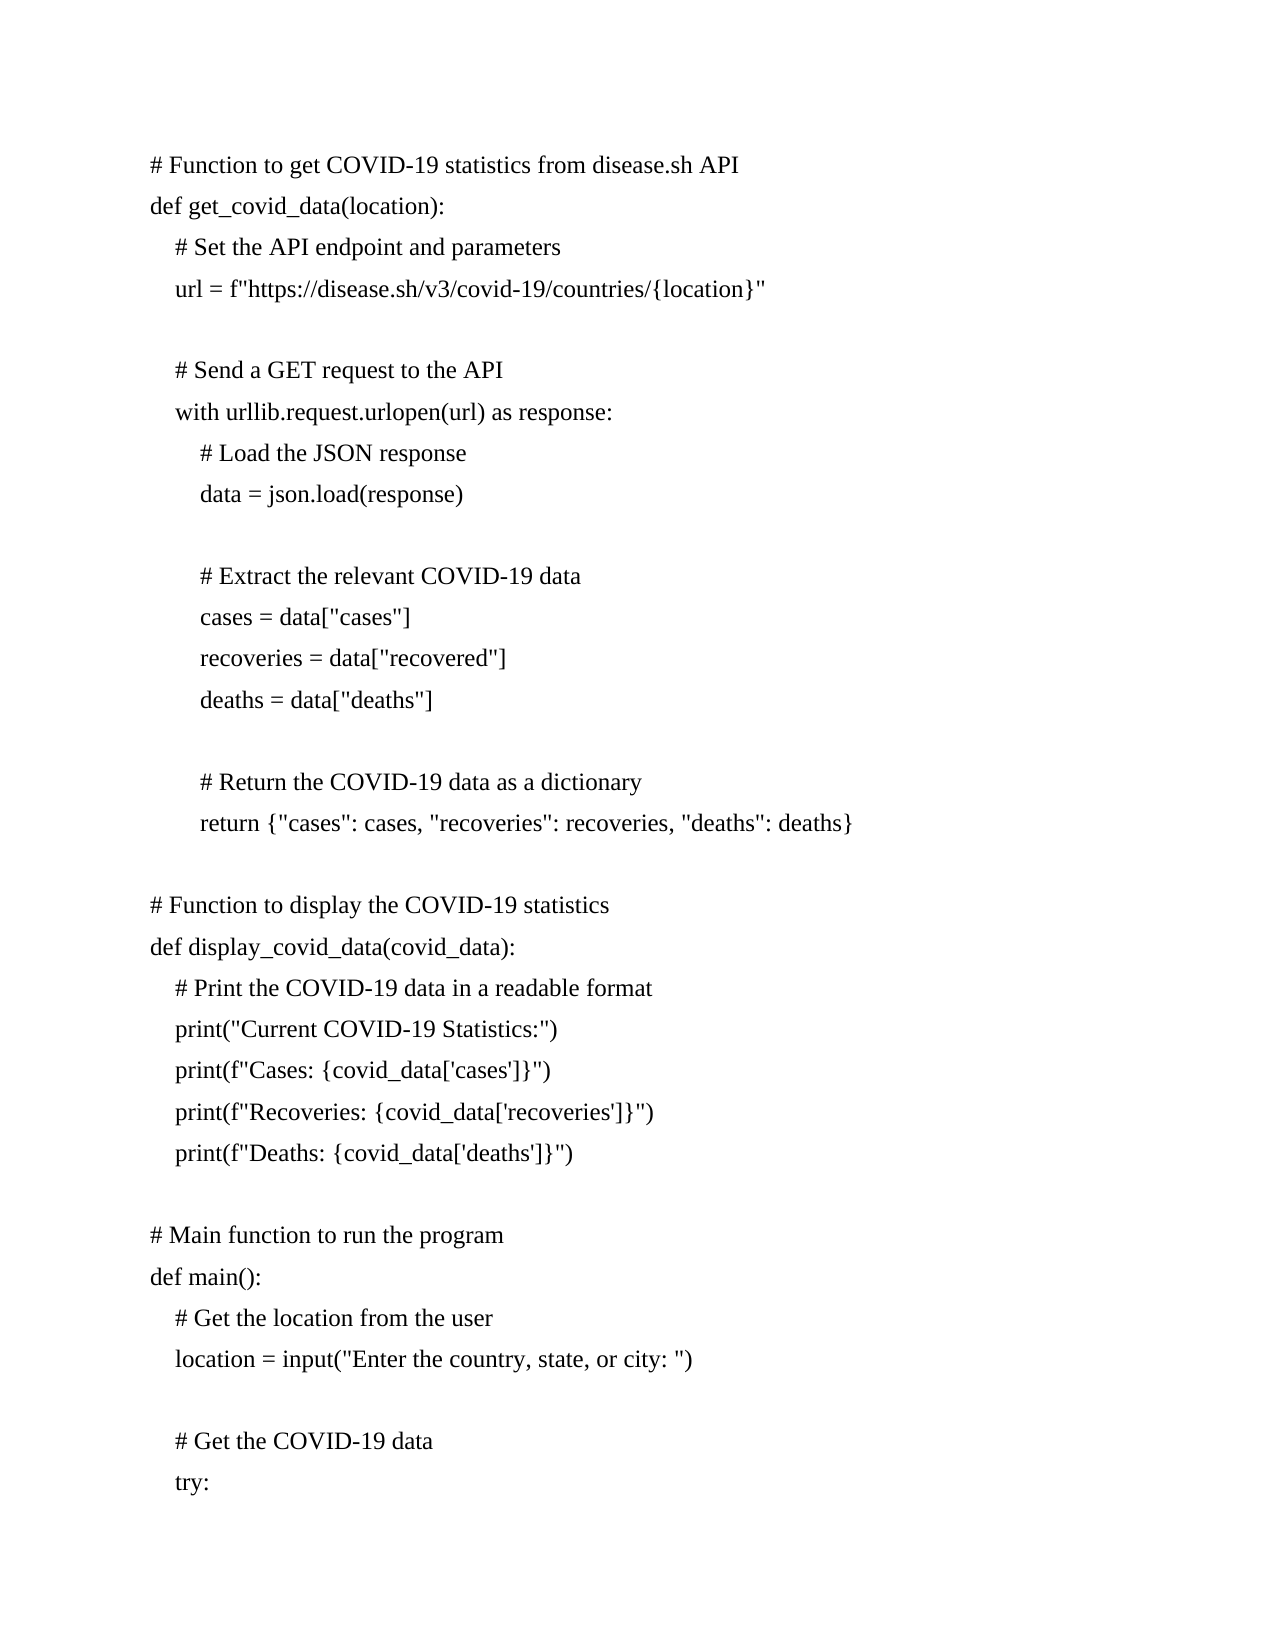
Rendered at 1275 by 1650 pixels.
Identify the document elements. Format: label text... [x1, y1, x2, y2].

text print("Current COVID-19 Statistics:") [150, 1014, 1125, 1043]
text def get_covid_data(location): [150, 191, 1125, 220]
text print(f"Deaths: {covid_data['deaths']}") [150, 1138, 1125, 1167]
text try: [150, 1467, 1125, 1496]
text print(f"Recoveries: {covid_data['recoveries']}") [150, 1097, 1125, 1125]
text def display_covid_data(covid_data): [150, 932, 1125, 960]
text cases = data["cases"] [150, 602, 1125, 631]
text data = json.load(response) [150, 479, 1125, 508]
text recoveries = data["recovered"] [150, 643, 1125, 672]
text # Print the COVID-19 data in a readable format [150, 973, 1125, 1002]
text # Function to get COVID-19 statistics from disease.sh API [150, 150, 1125, 179]
text # Send a GET request to the API [150, 356, 1125, 384]
text # Get the COVID-19 data [150, 1426, 1125, 1454]
text return {"cases": cases, "recoveries": recoveries, "deaths": deaths} [150, 808, 1125, 837]
text # Load the JSON response [150, 438, 1125, 467]
text # Return the COVID-19 data as a dictionary [150, 767, 1125, 795]
text url = f"https://disease.sh/v3/covid-19/countries/{location}" [150, 274, 1125, 302]
text # Set the API endpoint and parameters [150, 232, 1125, 261]
text # Get the location from the user [150, 1303, 1125, 1332]
text print(f"Cases: {covid_data['cases']}") [150, 1055, 1125, 1084]
text with urllib.request.urlopen(url) as response: [150, 397, 1125, 426]
text # Main function to run the program [150, 1220, 1125, 1249]
text # Extract the relevant COVID-19 data [150, 561, 1125, 590]
text # Function to display the COVID-19 statistics [150, 890, 1125, 919]
text def main(): [150, 1262, 1125, 1290]
text deaths = data["deaths"] [150, 685, 1125, 713]
text location = input("Enter the country, state, or city: ") [150, 1344, 1125, 1373]
